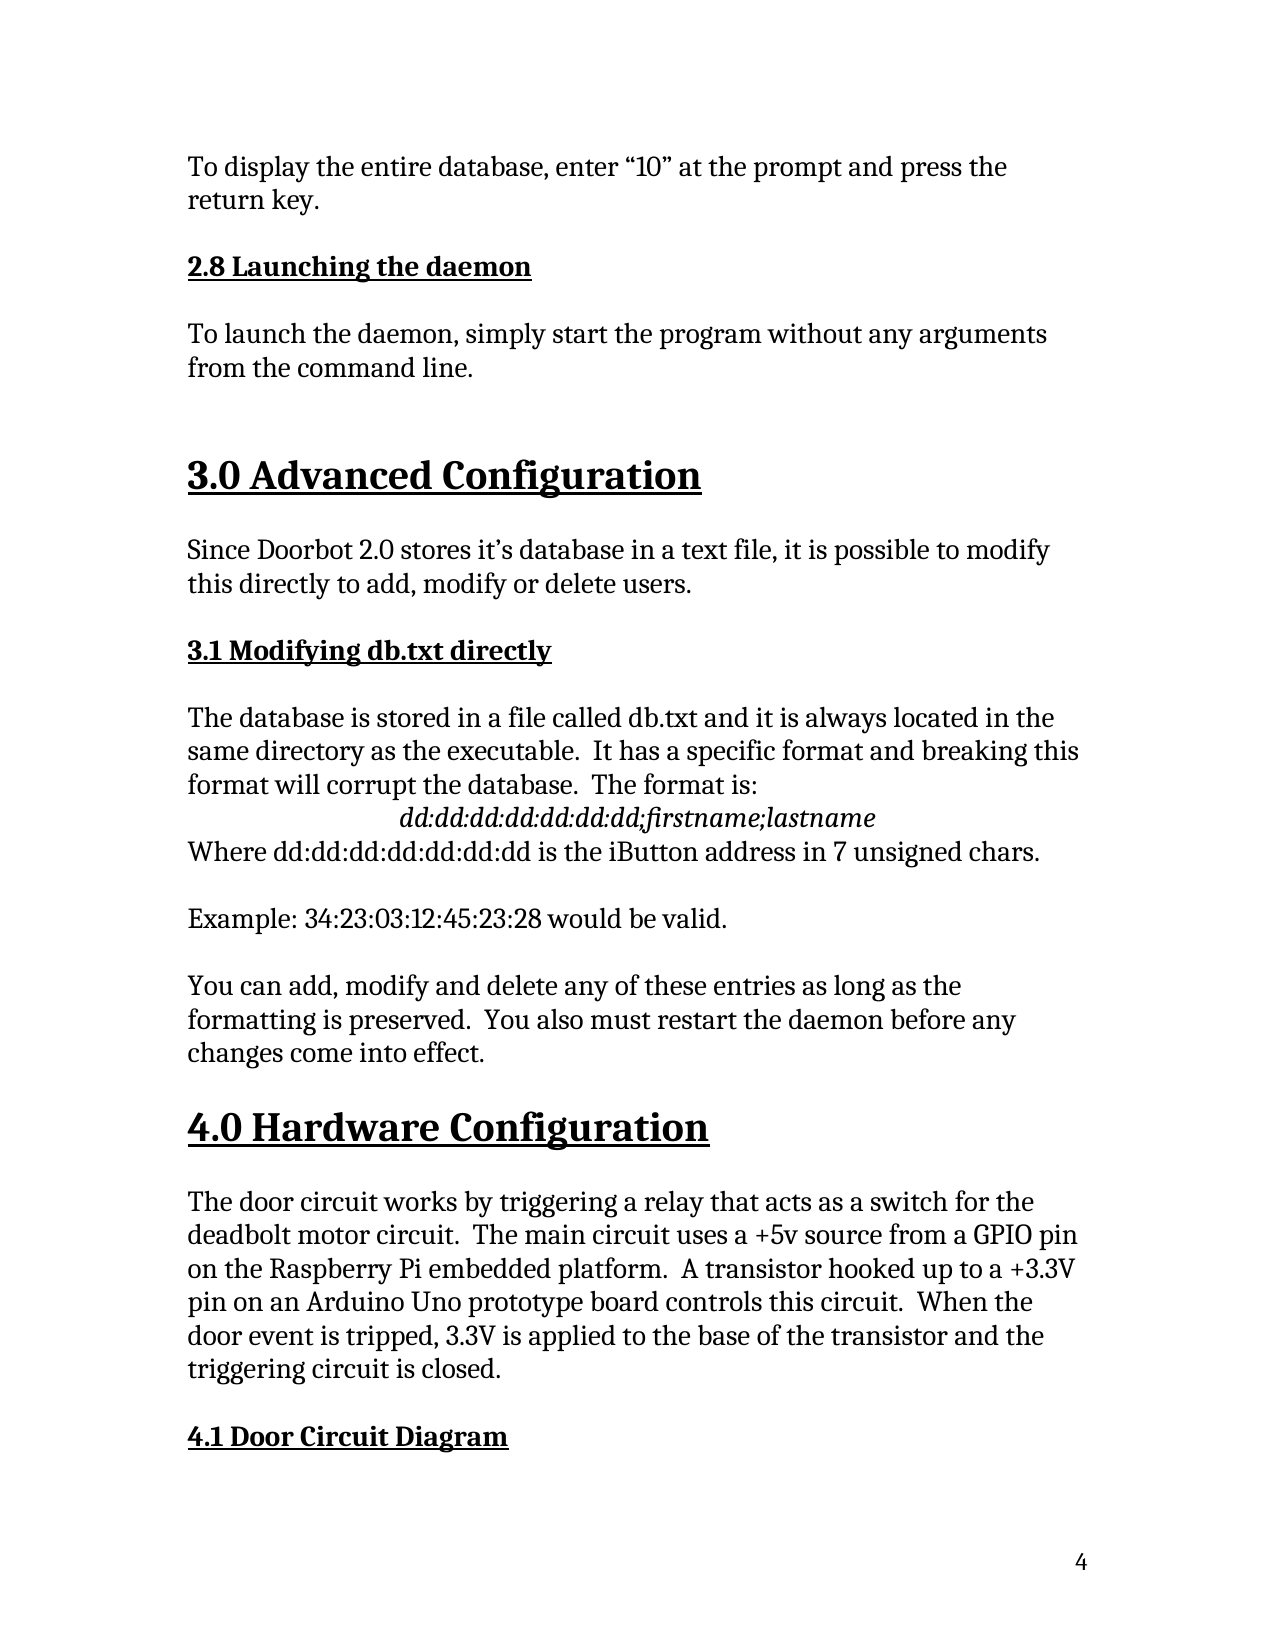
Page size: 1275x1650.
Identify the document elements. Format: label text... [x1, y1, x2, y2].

text 4.0 Hardware Configuration [187, 1103, 1087, 1151]
text 2.8 Launching the daemon [187, 251, 1087, 284]
text dd:dd:dd:dd:dd:dd:dd;firstname;lastname [187, 802, 1087, 835]
text The door circuit works by triggering a relay that acts as a switch for the deadbolt motor circuit. The main circuit uses a +5v source from a GPIO pin on the Raspberry Pi embedded platform. A transistor hooked up to a +3.3V pin on an Arduino Uno prototype board controls this circuit. When the door event is tripped, 3.3V is applied to the base of the transistor and the triggering circuit is closed. [187, 1185, 1087, 1386]
text Since Doorbot 2.0 stores it’s database in a text file, it is possible to modify this directly to add, modify or delete users. [187, 533, 1087, 600]
text 4.1 Door Circuit Diagram [187, 1420, 1087, 1453]
text The database is stored in a file called db.txt and it is always located in the same directory as the executable. It has a specific format and breaking this format will corrupt the database. The format is: [187, 701, 1087, 802]
text 3.1 Modifying db.txt directly [187, 634, 1087, 667]
text To launch the daemon, simply start the program without any arguments from the command line. [187, 318, 1087, 385]
text Where dd:dd:dd:dd:dd:dd:dd is the iButton address in 7 unsigned chars. [187, 835, 1087, 869]
text Example: 34:23:03:12:45:23:28 would be valid. [187, 902, 1087, 936]
text 3.0 Advanced Configuration [187, 452, 1087, 500]
text To display the entire database, enter “10” at the prompt and press the return key. [187, 150, 1087, 217]
text You can add, modify and delete any of these entries as long as the formatting is preserved. You also must restart the daemon before any changes come into effect. [187, 969, 1087, 1070]
